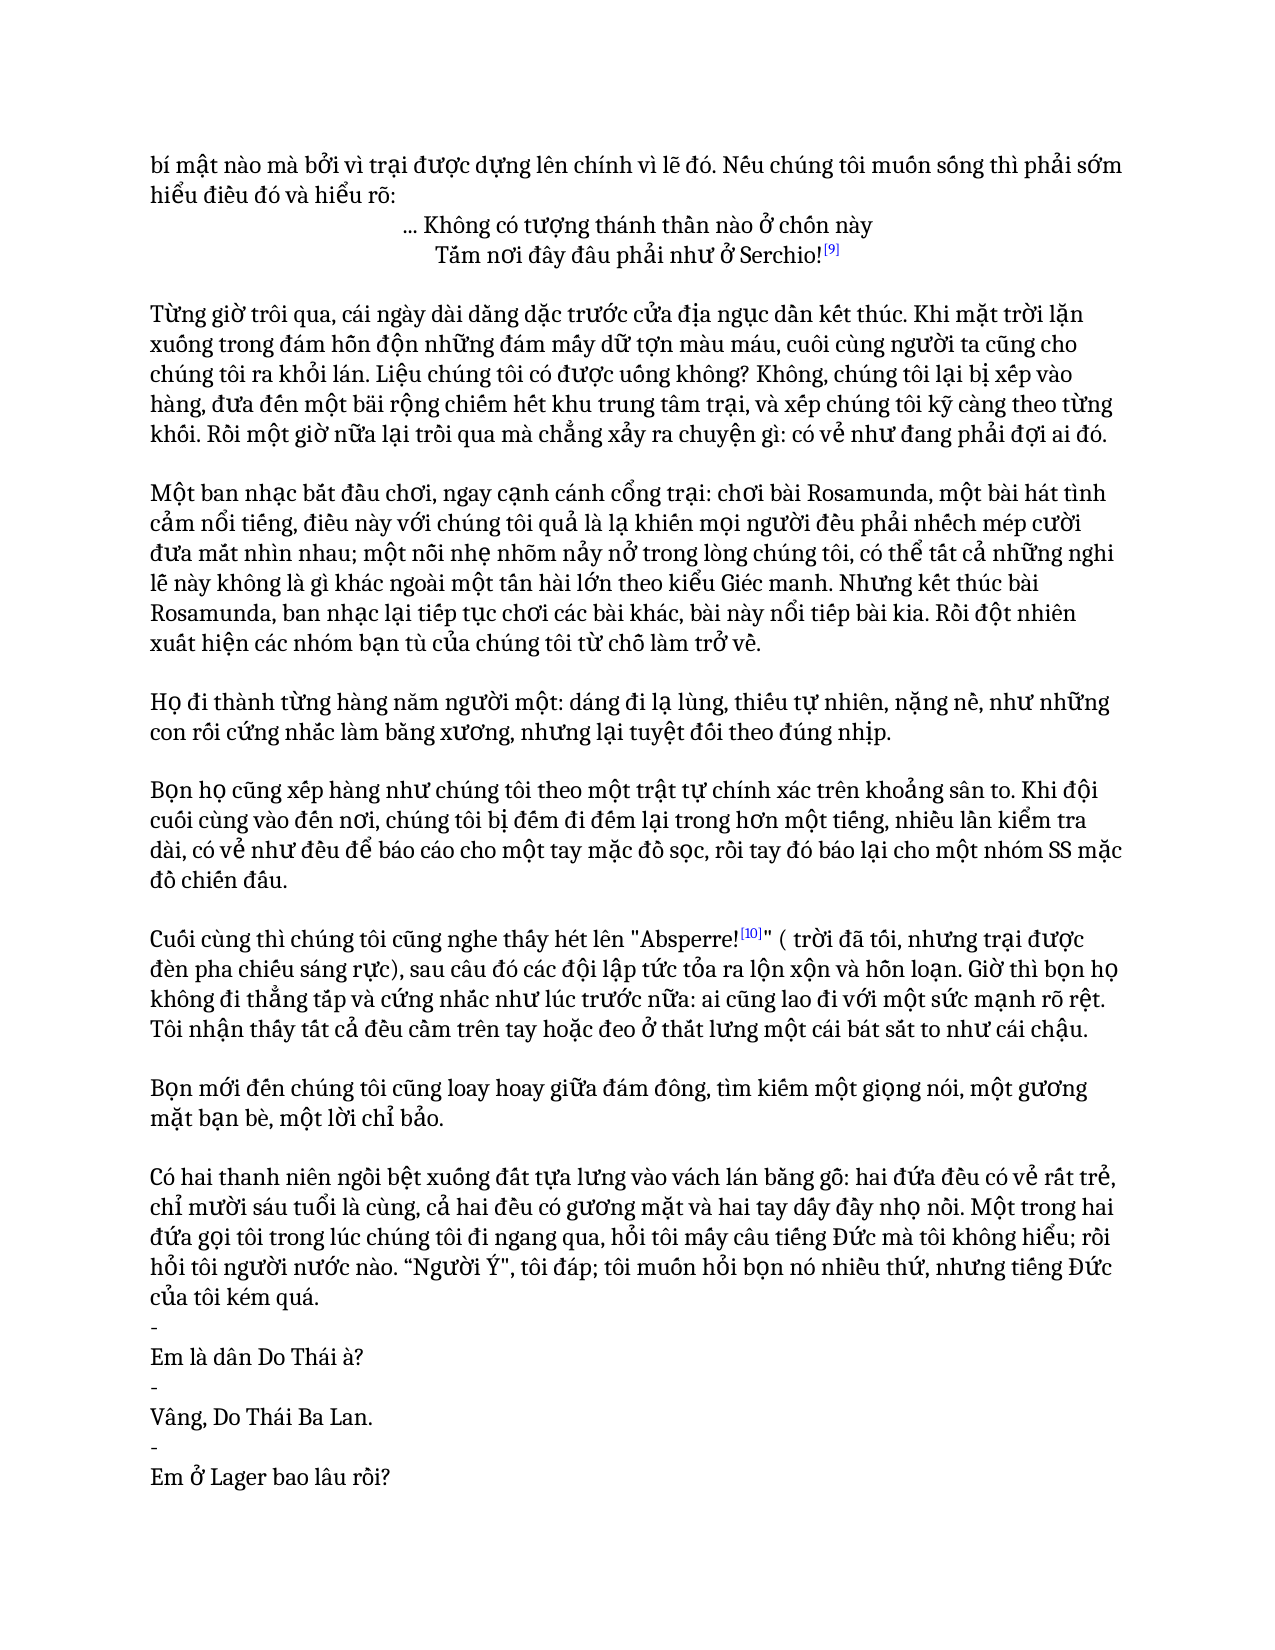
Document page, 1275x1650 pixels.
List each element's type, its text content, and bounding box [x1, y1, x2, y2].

text Bọn họ cũng xếp hàng như chúng tôi theo một trật tự chính xác trên khoảng sân to. Khi đội cuối cùng vào đến nơi, chúng tôi bị đếm đi đếm lại trong hơn một tiếng, nhiều lần kiểm tra dài, có vẻ như đều để báo cáo cho một tay mặc đồ sọc, rồi tay đó báo lại cho một nhóm SS mặc đồ chiến đấu. [150, 746, 1125, 895]
text Cuối cùng thì chúng tôi cũng nghe thấy hét lên "Absperre![10]" ( trời đã tối, nhưng trại được đèn pha chiếu sáng rực), sau câu đó các đội lập tức tỏa ra lộn xộn và hỗn loạn. Giờ thì bọn họ không đi thẳng tắp và cứng nhắc như lúc trước nữa: ai cũng lao đi với một sức mạnh rõ rệt. Tôi nhận thấy tất cả đều cầm trên tay hoặc đeo ở thắt lưng một cái bát sắt to như cái chậu. [150, 895, 1125, 1044]
text ... Không có tượng thánh thần nào ở chốn này [150, 210, 1125, 240]
text Tắm nơi đây đâu phải như ở Serchio![9] [150, 240, 1125, 270]
text - Em ở Lager bao lâu rồi? [150, 1431, 1125, 1491]
text Từng giờ trôi qua, cái ngày dài dằng dặc trước cửa địa ngục dần kết thúc. Khi mặt trời lặn xuống trong đám hỗn độn những đám mấy dữ tợn màu máu, cuôi cùng người ta cũng cho chúng tôi ra khỏi lán. Liệu chúng tôi có được uống không? Không, chúng tôi lại bị xếp vào hàng, đưa đến một bäi rộng chiếm hết khu trung tâm trại, và xếp chúng tôi kỹ càng theo từng khối. Rồi một giờ nữa lại trồi qua mà chẳng xảy ra chuyện gì: có vẻ như đang phải đợi ai đó. [150, 270, 1125, 449]
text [150, 150, 1125, 210]
text Một ban nhạc bắt đầu chơi, ngay cạnh cánh cổng trại: chơi bài Rosamunda, một bài hát tình cảm nổi tiếng, điều này với chúng tôi quả là lạ khiến mọi người đều phải nhếch mép cười đưa mắt nhìn nhau; một nỗi nhẹ nhõm nảy nở trong lòng chúng tôi, có thể tất cả những nghi lễ này không là gì khác ngoài một tấn hài lớn theo kiểu Giéc manh. Nhưng kết thúc bài Rosamunda, ban nhạc lại tiếp tục chơi các bài khác, bài này nổi tiếp bài kia. Rồi đột nhiên xuất hiện các nhóm bạn tù của chúng tôi từ chỗ làm trở về. [150, 449, 1125, 657]
text Có hai thanh niên ngồi bệt xuống đất tựa lưng vào vách lán bằng gỗ: hai đứa đều có vẻ rất trẻ, chỉ mười sáu tuổi là cùng, cả hai đều có gương mặt và hai tay dấy đầy nhọ nồi. Một trong hai đứa gọi tôi trong lúc chúng tôi đi ngang qua, hỏi tôi mấy câu tiếng Đức mà tôi không hiểu; rồi hỏi tôi người nước nào. “Người Ý", tôi đáp; tôi muốn hỏi bọn nó nhiều thứ, nhưng tiếng Đức của tôi kém quá. [150, 1132, 1125, 1311]
text - Vâng, Do Thái Ba Lan. [150, 1371, 1125, 1431]
text Họ đi thành từng hàng năm người một: dáng đi lạ lùng, thiếu tự nhiên, nặng nề, như những con rối cứng nhắc làm bằng xương, nhưng lại tuyệt đối theo đúng nhịp. [150, 657, 1125, 746]
text Bọn mới đến chúng tôi cũng loay hoay giữa đám đông, tìm kiếm một giọng nói, một gương mặt bạn bè, một lời chỉ bảo. [150, 1044, 1125, 1132]
text - Em là dân Do Thái à? [150, 1311, 1125, 1371]
